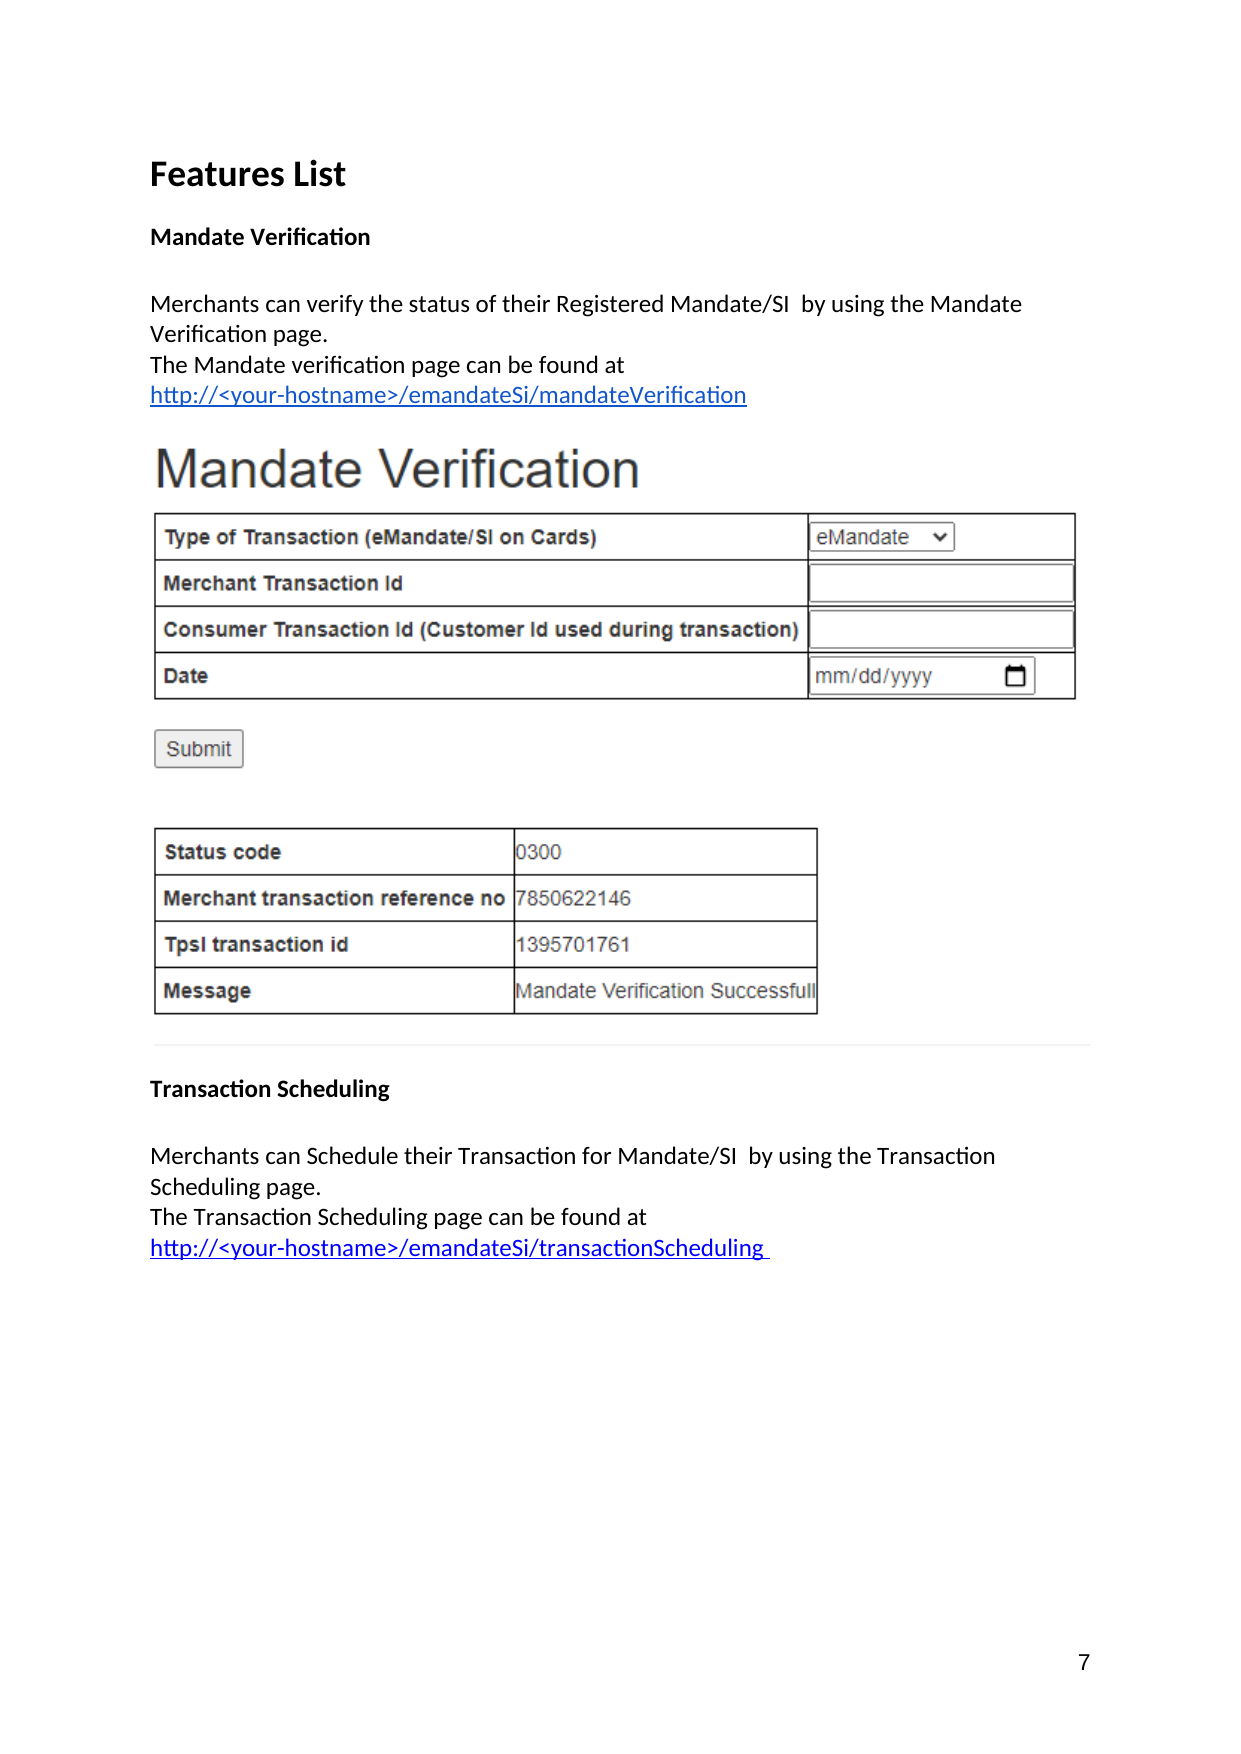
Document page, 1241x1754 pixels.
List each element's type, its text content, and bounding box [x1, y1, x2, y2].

text Merchants can Schedule their Transaction for Mandate/SI by using the Transaction Scheduling page. The Transaction Scheduling page can be found at [150, 1140, 1090, 1232]
picture [150, 440, 1091, 1049]
subtitle Transaction Scheduling [150, 1073, 1090, 1104]
text http://<your-hostname>/emandateSi/mandateVerification [150, 379, 1090, 410]
text http://<your-hostname>/emandateSi/transactionScheduling [150, 1232, 1090, 1262]
subtitle Mandate Verification [150, 221, 1090, 251]
text The Mandate verification page can be found at [150, 349, 1090, 379]
text Merchants can verify the status of their Registered Mandate/SI by using the Mandate Verification page. [150, 288, 1090, 349]
subtitle Features List [150, 150, 1090, 196]
